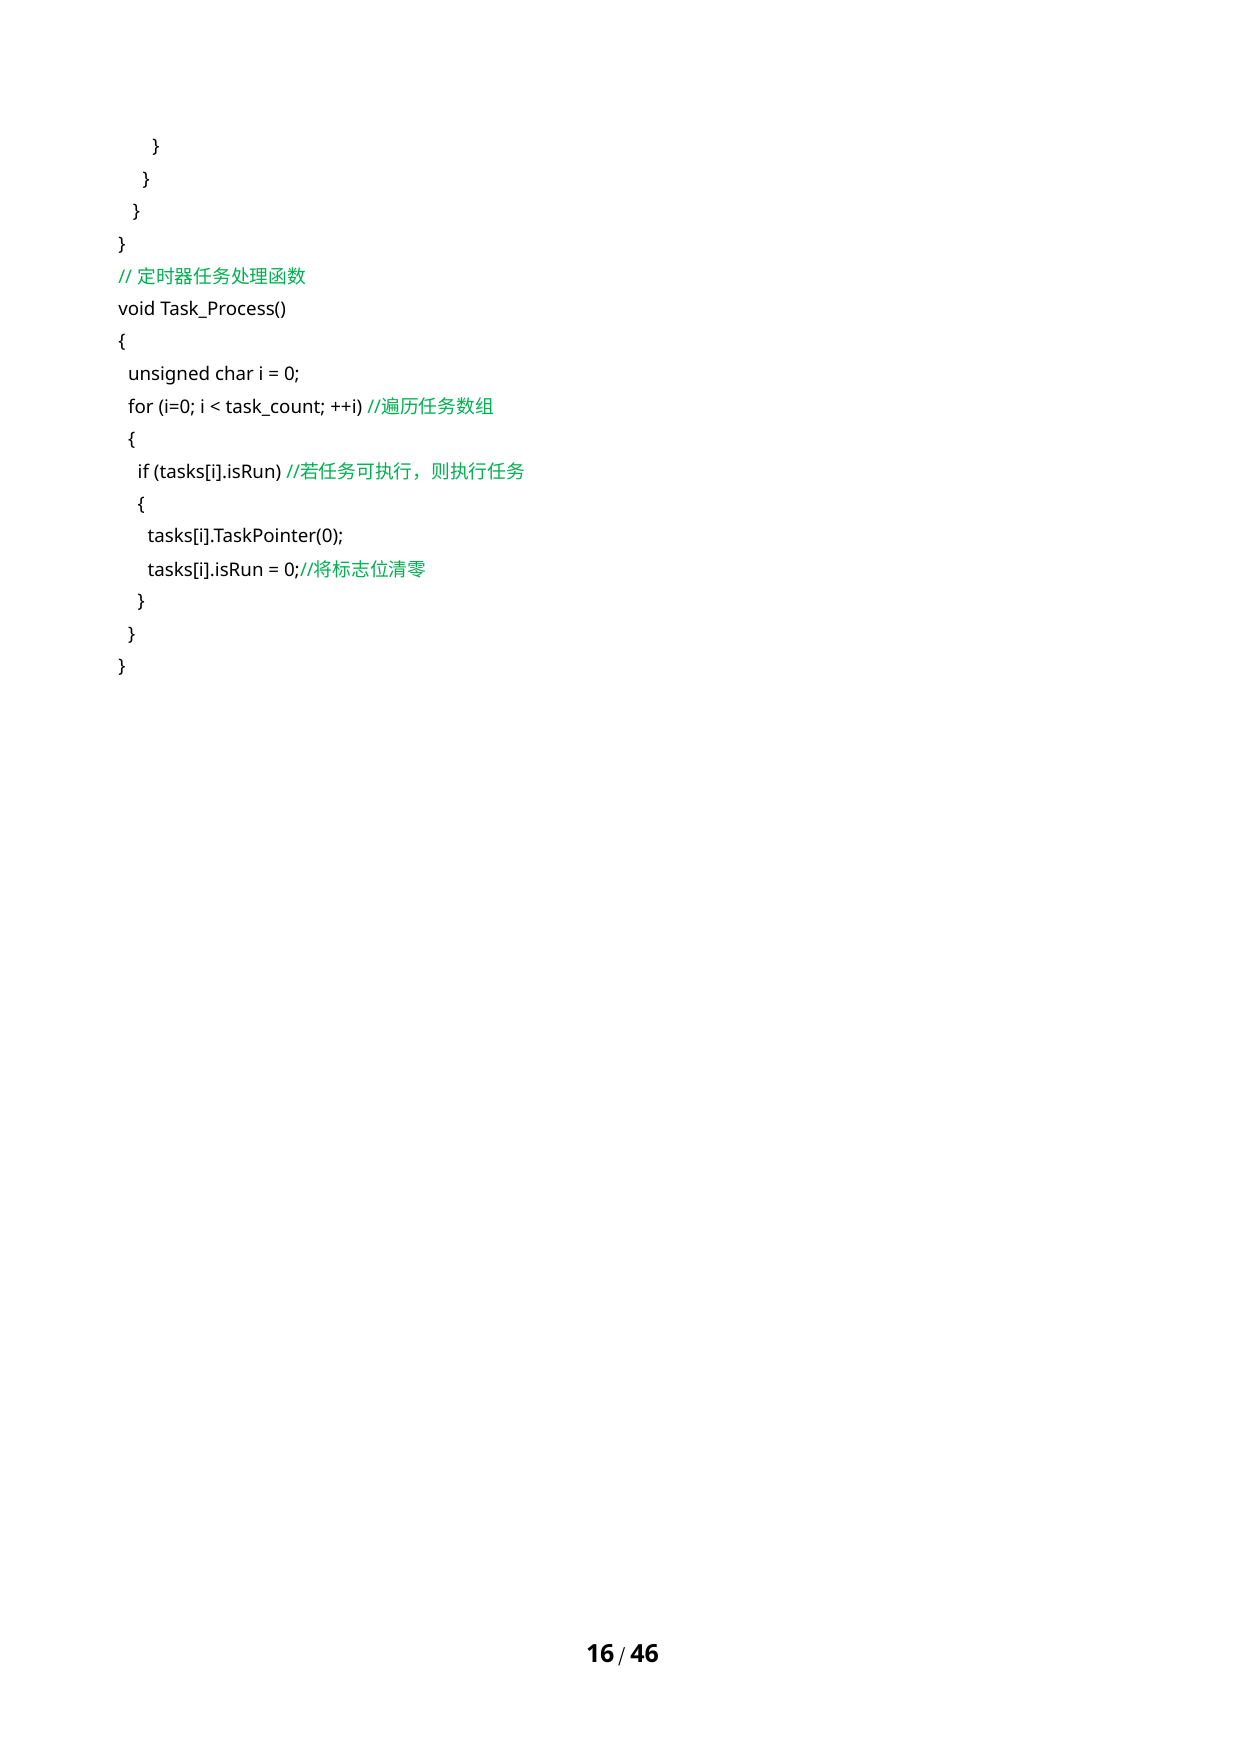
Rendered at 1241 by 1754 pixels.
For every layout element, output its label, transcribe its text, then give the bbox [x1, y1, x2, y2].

text { [118, 324, 1122, 357]
text } [118, 227, 1122, 259]
text void Task_Process() [118, 292, 1122, 324]
text } [118, 194, 1122, 227]
text // 定时器任务处理函数 [118, 259, 1122, 292]
text for (i=0; i < task_count; ++i) //遍历任务数组 [118, 389, 1122, 422]
text { [118, 487, 1122, 519]
text tasks[i].isRun = 0;//将标志位清零 [118, 552, 1122, 584]
text } [118, 649, 1122, 682]
text { [118, 422, 1122, 454]
text tasks[i].TaskPointer(0); [118, 519, 1122, 552]
text } [118, 617, 1122, 649]
text } [118, 129, 1122, 162]
text if (tasks[i].isRun) //若任务可执行，则执行任务 [118, 454, 1122, 487]
text } [118, 162, 1122, 194]
text } [118, 584, 1122, 617]
text unsigned char i = 0; [118, 357, 1122, 389]
